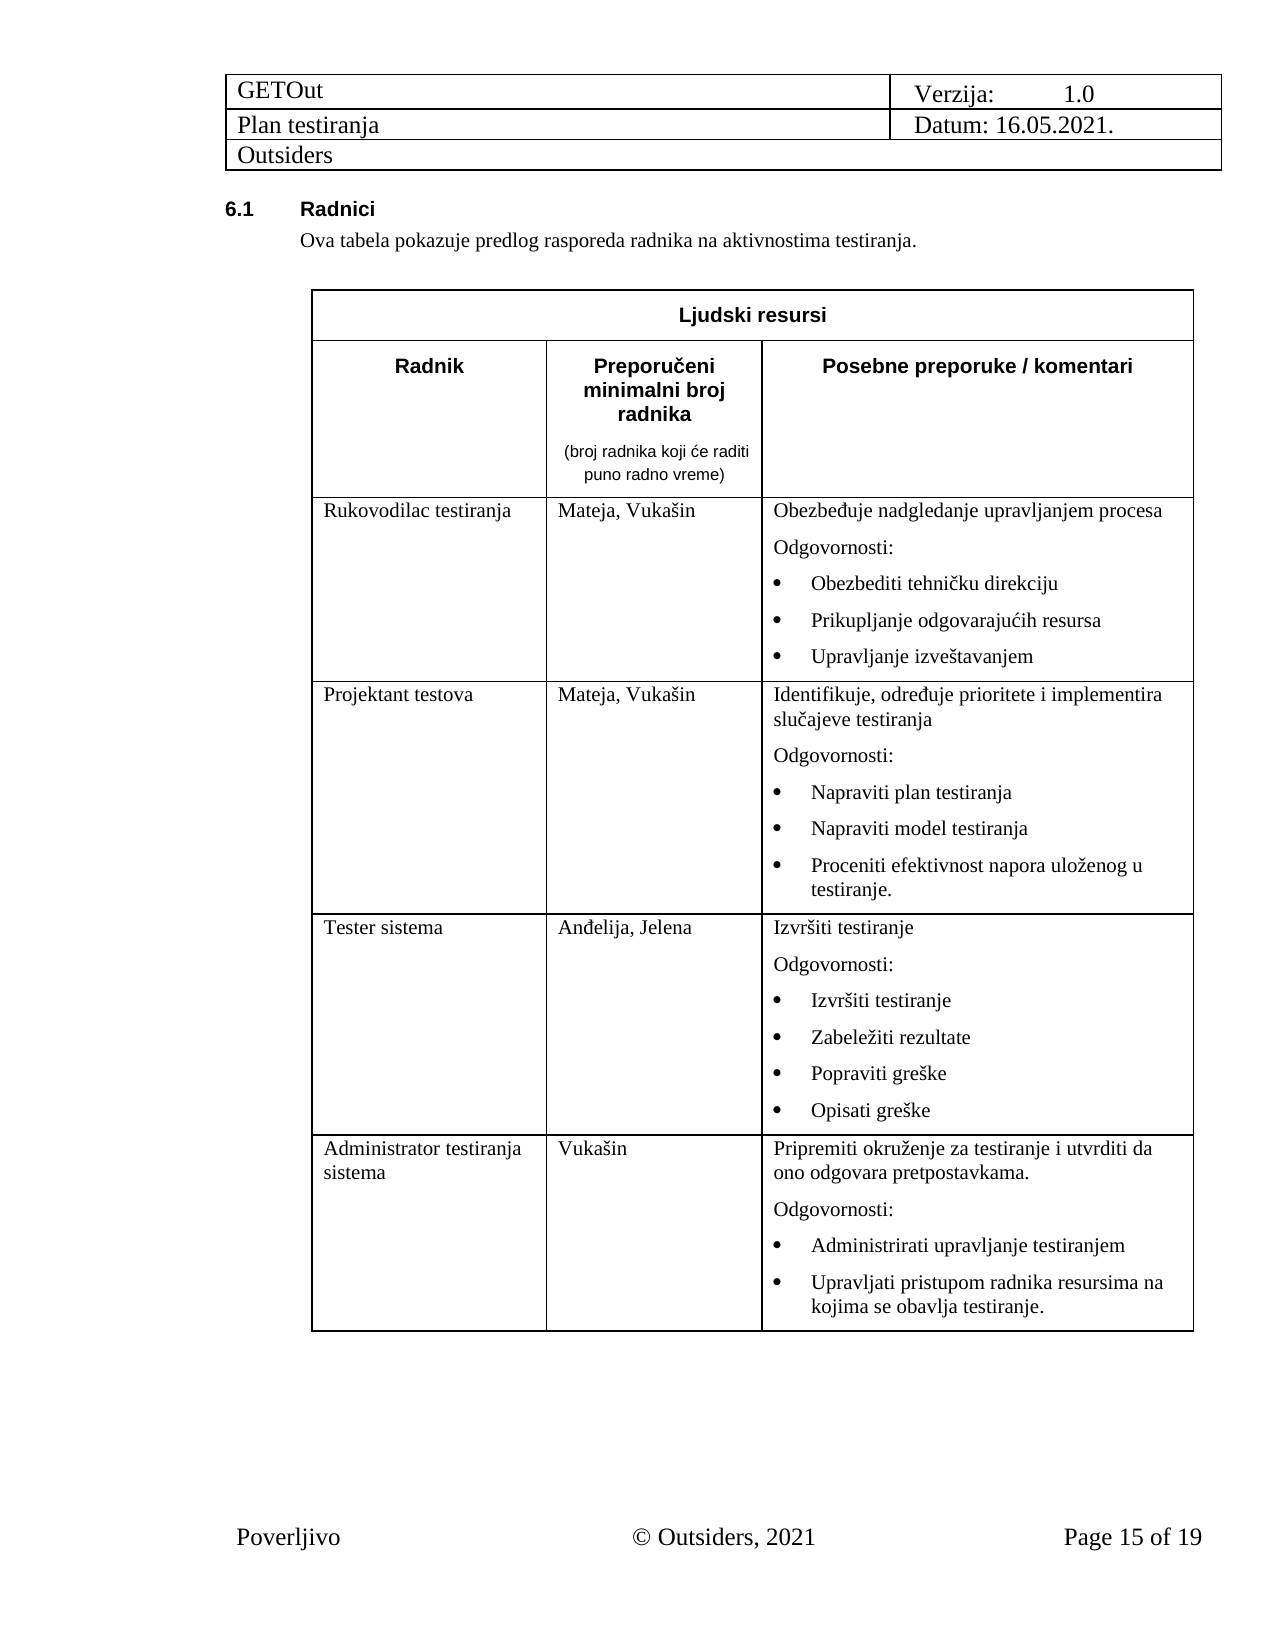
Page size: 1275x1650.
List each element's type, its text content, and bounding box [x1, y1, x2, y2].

subtitle Radnici [225, 195, 1125, 220]
text Ova tabela pokazuje predlog rasporeda radnika na aktivnostima testiranja. [300, 227, 1125, 252]
table_cell Preporučeni minimalni broj radnika (broj radnika koji će raditi puno radno vreme) [547, 341, 761, 496]
table_cell Tester sistema [313, 915, 546, 1134]
table_cell Mateja, Vukašin [547, 682, 761, 913]
table_header Ljudski resursi [313, 291, 1193, 340]
table_cell Rukovodilac testiranja [313, 498, 546, 681]
table_cell Obezbeđuje nadgledanje upravljanjem procesa Odgovornosti: Obezbediti tehničku direkciju Prikupljanje odgovarajućih resursa Upravljanje izveštavanjem [763, 498, 1193, 681]
table_cell Pripremiti okruženje za testiranje i utvrditi da ono odgovara pretpostavkama. Odgovornosti: Administrirati upravljanje testiranjem Upravljati pristupom radnika resursima na kojima se obavlja testiranje. [763, 1136, 1193, 1330]
table_cell Izvršiti testiranje Odgovornosti: Izvršiti testiranje Zabeležiti rezultate Popraviti greške Opisati greške [763, 915, 1193, 1134]
table_cell Vukašin [547, 1136, 761, 1330]
table_cell Posebne preporuke / komentari [763, 341, 1193, 496]
table_cell Identifikuje, određuje prioritete i implementira slučajeve testiranja Odgovornosti: Napraviti plan testiranja Napraviti model testiranja Proceniti efektivnost napora uloženog u testiranje. [763, 682, 1193, 913]
table_cell Radnik [313, 341, 546, 496]
table_cell Mateja, Vukašin [547, 498, 761, 681]
table_cell Administrator testiranja sistema [313, 1136, 546, 1330]
table_cell Anđelija, Jelena [547, 915, 761, 1134]
table_cell Projektant testova [313, 682, 546, 913]
